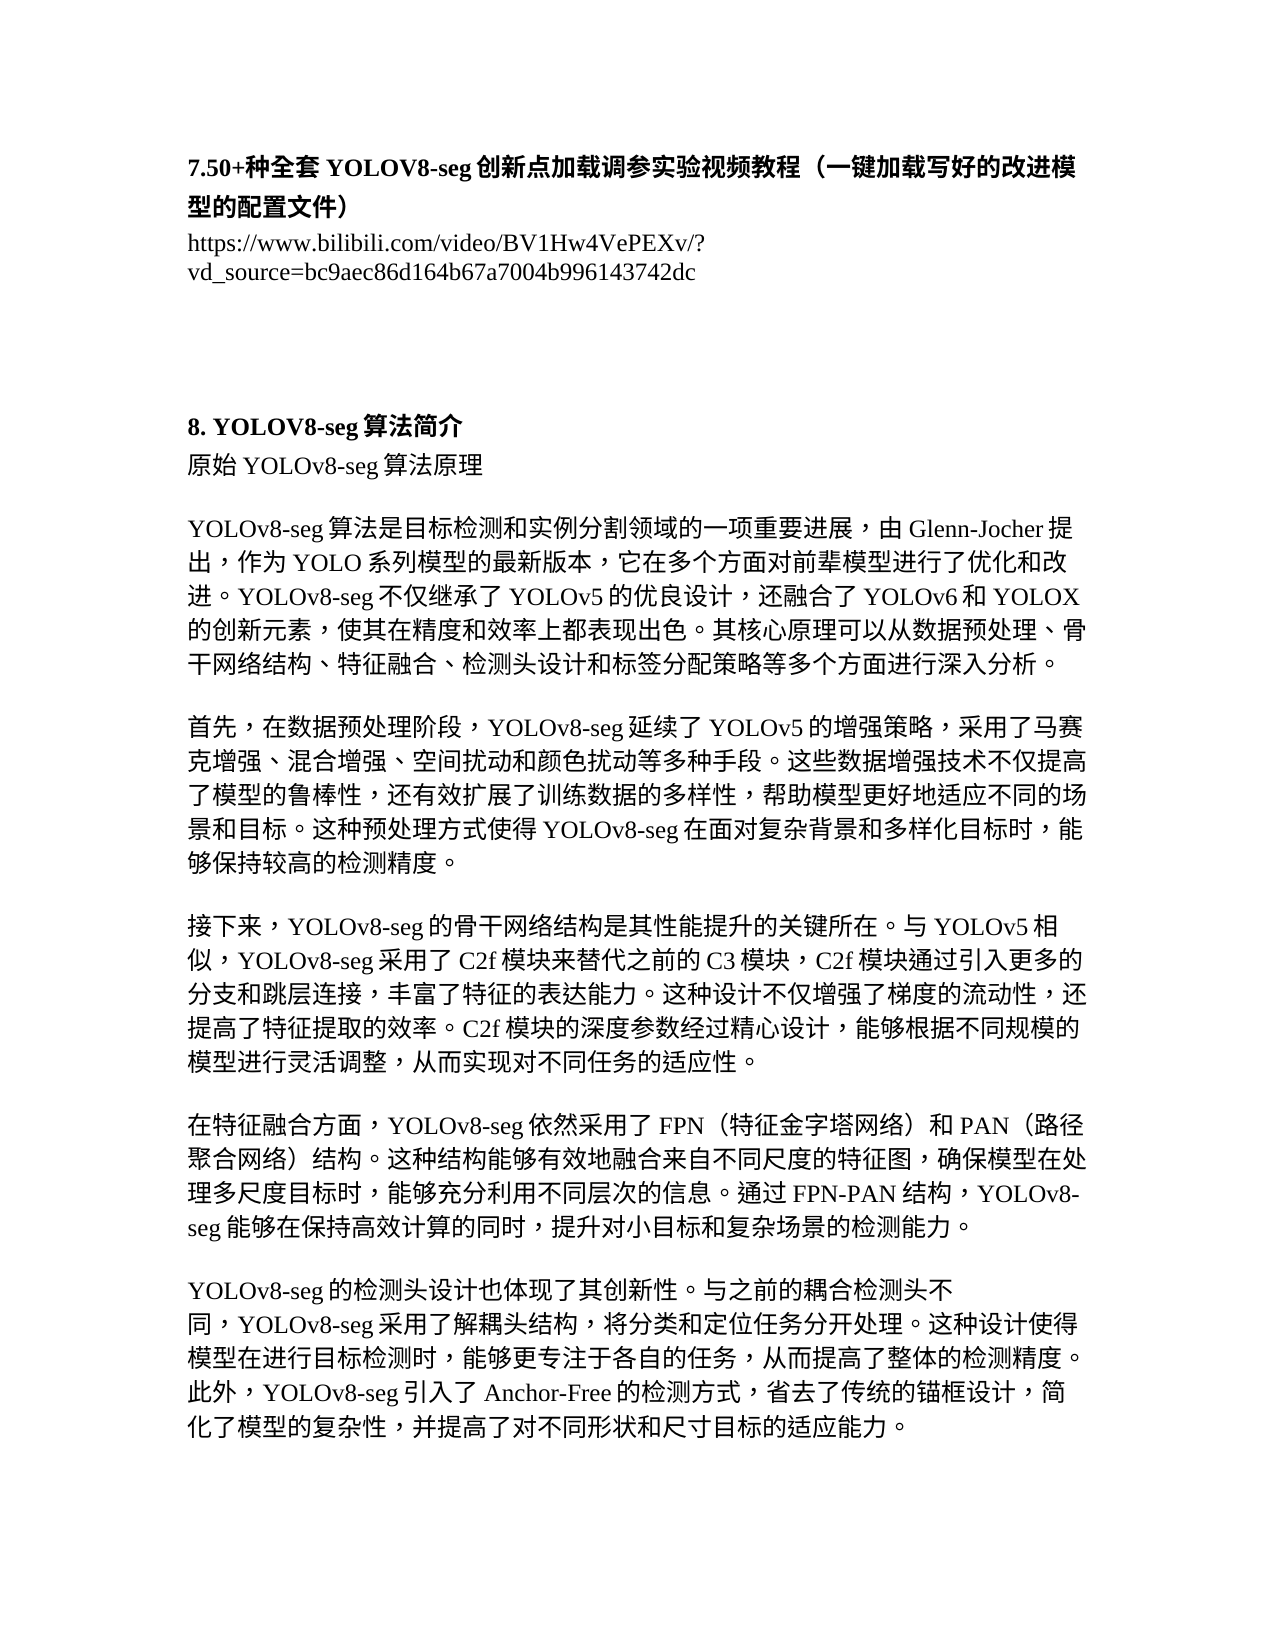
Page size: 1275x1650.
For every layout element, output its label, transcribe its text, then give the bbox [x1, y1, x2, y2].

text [187, 448, 1087, 1472]
text https://www.bilibili.com/video/BV1Hw4VePEXv/?vd_source=bc9aec86d164b67a7004b996143742dc [187, 228, 1087, 286]
subtitle 7.50+种全套YOLOV8-seg创新点加载调参实验视频教程（一键加载写好的改进模型的配置文件） [187, 150, 1087, 223]
subtitle 8. YOLOV8-seg算法简介 [187, 409, 1087, 443]
